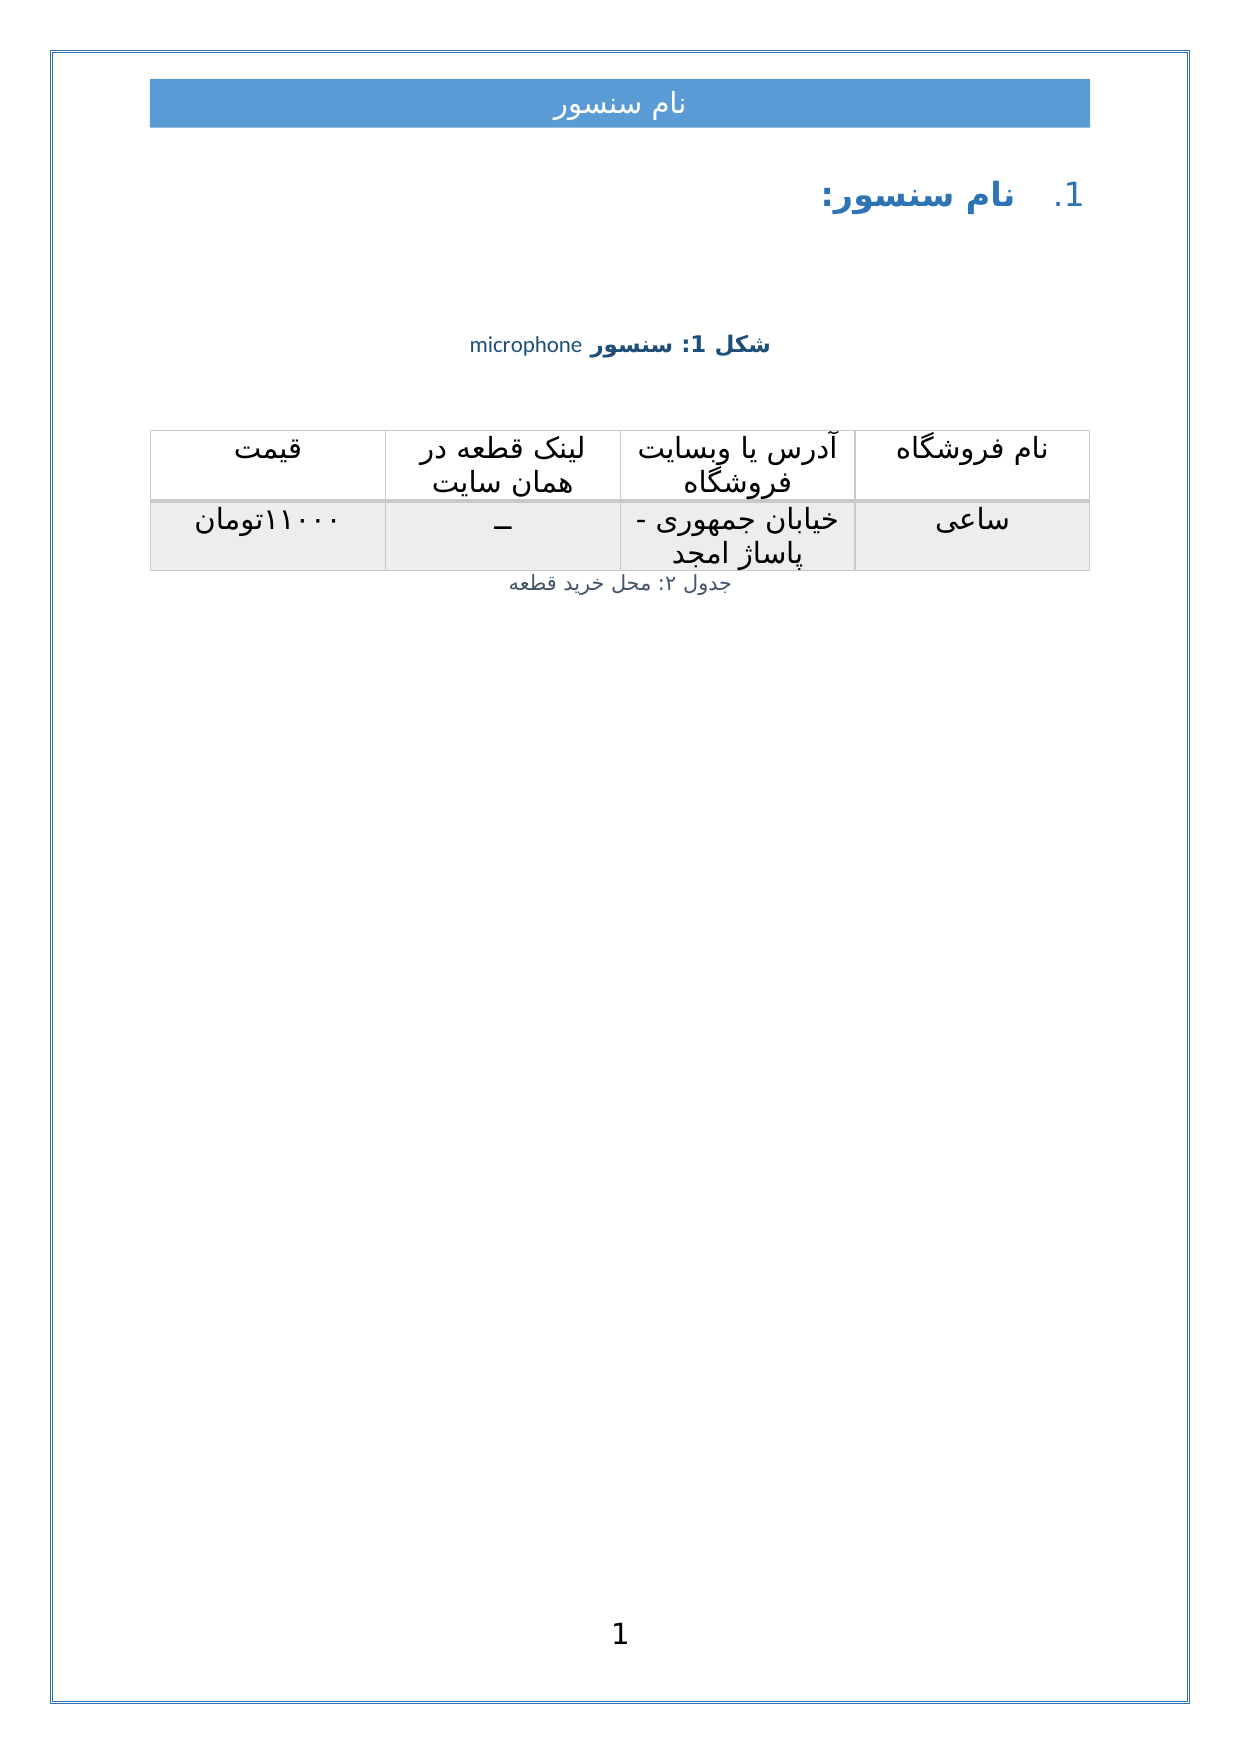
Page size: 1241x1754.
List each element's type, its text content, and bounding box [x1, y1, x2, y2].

table_cell ــ [386, 503, 620, 570]
text جدول ۲: محل خرید قطعه [150, 571, 1090, 596]
table_header نام فروشگاه [856, 431, 1089, 499]
table_cell خیابان جمهوری - پاساژ امجد [621, 503, 854, 570]
table_cell ۱۱۰۰۰تومان [151, 503, 385, 570]
table_header آدرس یا وبسایت فروشگاه [621, 431, 854, 499]
table_cell ساعی [856, 503, 1089, 570]
subtitle نام سنسور: [150, 175, 1053, 214]
table_header قیمت [151, 431, 385, 499]
table_header لینک قطعه در همان سایت [386, 431, 620, 499]
text شکل 1: سنسور microphone [150, 331, 1090, 359]
